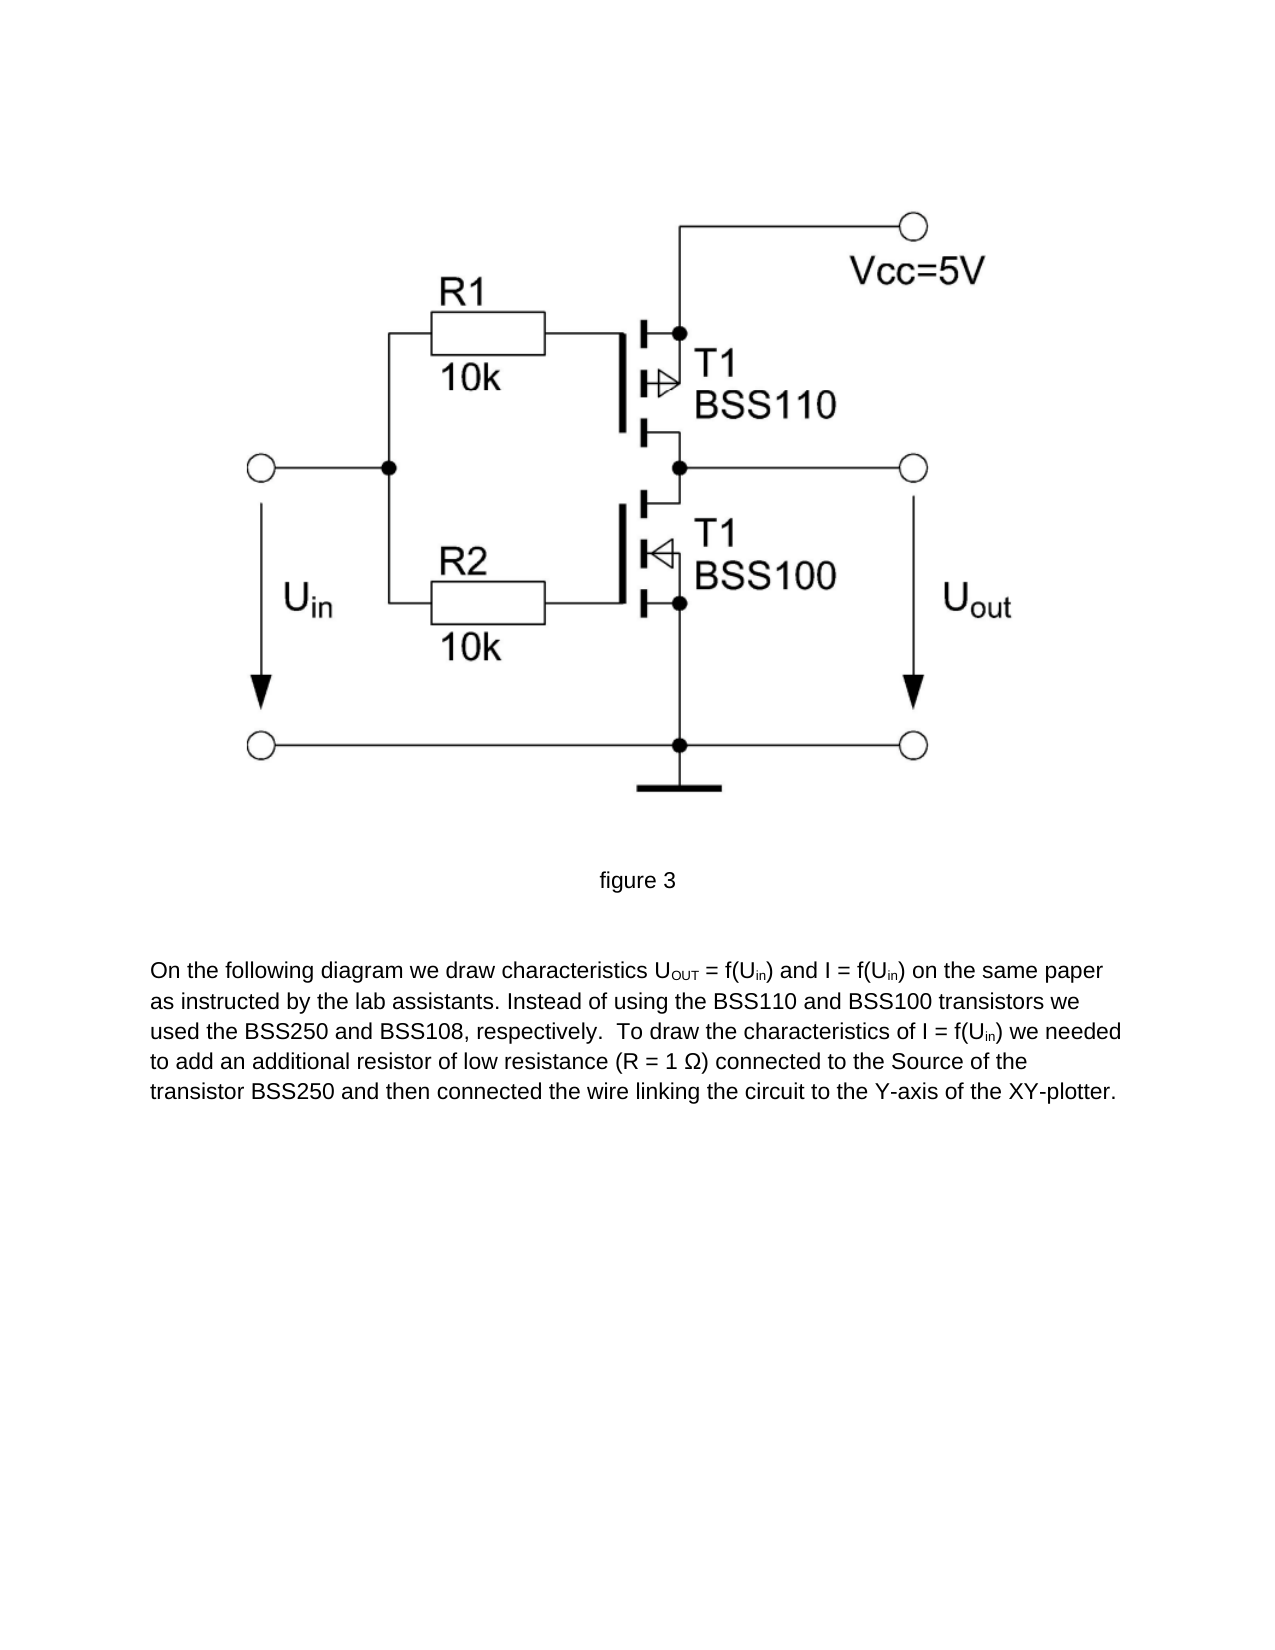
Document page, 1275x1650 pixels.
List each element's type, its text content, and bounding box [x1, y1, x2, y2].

picture [229, 150, 1046, 863]
text On the following diagram we draw characteristics UOUT = f(Uin) and I = f(Uin) on the same paper as instructed by the lab assistants. Instead of using the BSS110 and BSS100 transistors we used the BSS250 and BSS108, respectively. To draw the characteristics of I = f(Uin) we needed to add an additional resistor of low resistance (R = 1 Ω) connected to the Source of the transistor BSS250 and then connected the wire linking the circuit to the Y-axis of the XY-plotter. [150, 957, 1125, 1105]
text figure 3 [150, 867, 1125, 893]
